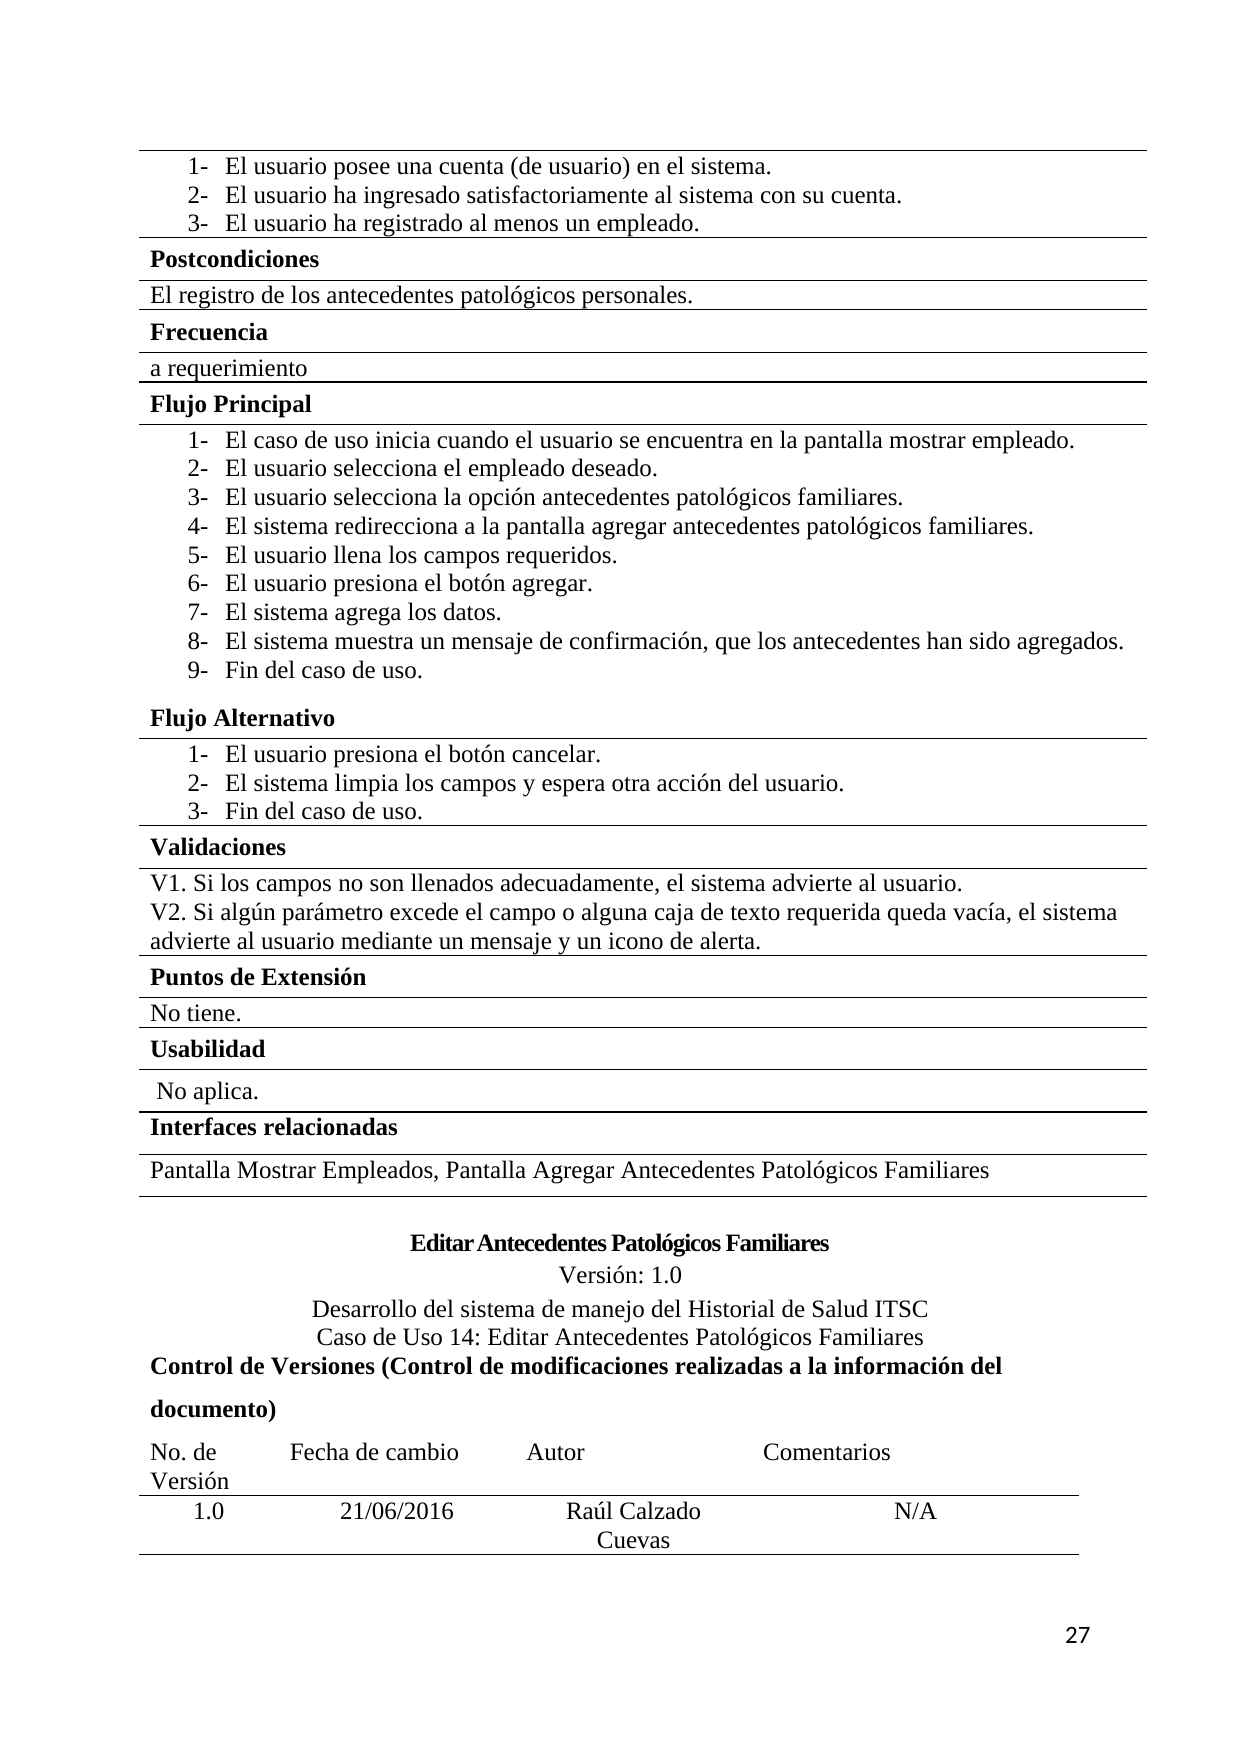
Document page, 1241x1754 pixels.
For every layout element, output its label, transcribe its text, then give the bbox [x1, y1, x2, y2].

table_cell El caso de uso inicia cuando el usuario se encuentra en la pantalla mostrar empleado. El usuario selecciona el empleado deseado. El usuario selecciona la opción antecedentes patológicos familiares. El sistema redirecciona a la pantalla agregar antecedentes patológicos familiares. El usuario llena los campos requeridos. El usuario presiona el botón agregar. El sistema agrega los datos. El sistema muestra un mensaje de confirmación, que los antecedentes han sido agregados. Fin del caso de uso. [139, 425, 1147, 697]
table_cell No aplica. [139, 1070, 1147, 1111]
table_cell Usabilidad [139, 1028, 1147, 1069]
table_cell Pantalla Mostrar Empleados, Pantalla Agregar Antecedentes Patológicos Familiares [139, 1155, 1147, 1196]
table_cell Raúl Calzado Cuevas [515, 1496, 752, 1553]
table_header Comentarios [752, 1438, 1079, 1495]
text Versión: 1.0 [150, 1261, 1090, 1289]
table_cell a requerimiento [139, 353, 1147, 381]
title Editar Antecedentes Patológicos Familiares [150, 1228, 1090, 1256]
table_cell 1.0 [139, 1496, 278, 1553]
table_cell Flujo Alternativo [139, 697, 1147, 738]
text Control de Versiones (Control de modificaciones realizadas a la información del documento) [150, 1351, 1090, 1423]
table_cell El usuario presiona el botón cancelar. El sistema limpia los campos y espera otra acción del usuario. Fin del caso de uso. [139, 739, 1147, 825]
table_cell No tiene. [139, 998, 1147, 1027]
table_cell Frecuencia [139, 310, 1147, 352]
table_cell 21/06/2016 [278, 1496, 515, 1553]
table_cell V1. Si los campos no son llenados adecuadamente, el sistema advierte al usuario. V2. Si algún parámetro excede el campo o alguna caja de texto requerida queda vacía, el sistema advierte al usuario mediante un mensaje y un icono de alerta. [139, 869, 1147, 955]
table_header Fecha de cambio [278, 1438, 515, 1495]
table_cell Validaciones [139, 826, 1147, 867]
table_cell Puntos de Extensión [139, 956, 1147, 997]
text Desarrollo del sistema de manejo del Historial de Salud ITSC [150, 1294, 1090, 1322]
text Caso de Uso 14: Editar Antecedentes Patológicos Familiares [150, 1322, 1090, 1351]
table_cell Postcondiciones [139, 238, 1147, 279]
table_header No. de Versión [139, 1438, 278, 1495]
table_cell El registro de los antecedentes patológicos personales. [139, 281, 1147, 309]
table_cell N/A [752, 1496, 1079, 1553]
table_header Autor [515, 1438, 752, 1495]
table_cell El usuario posee una cuenta (de usuario) en el sistema. El usuario ha ingresado satisfactoriamente al sistema con su cuenta. El usuario ha registrado al menos un empleado. [139, 151, 1147, 237]
table_cell Flujo Principal [139, 383, 1147, 424]
table_cell Interfaces relacionadas [139, 1113, 1147, 1154]
